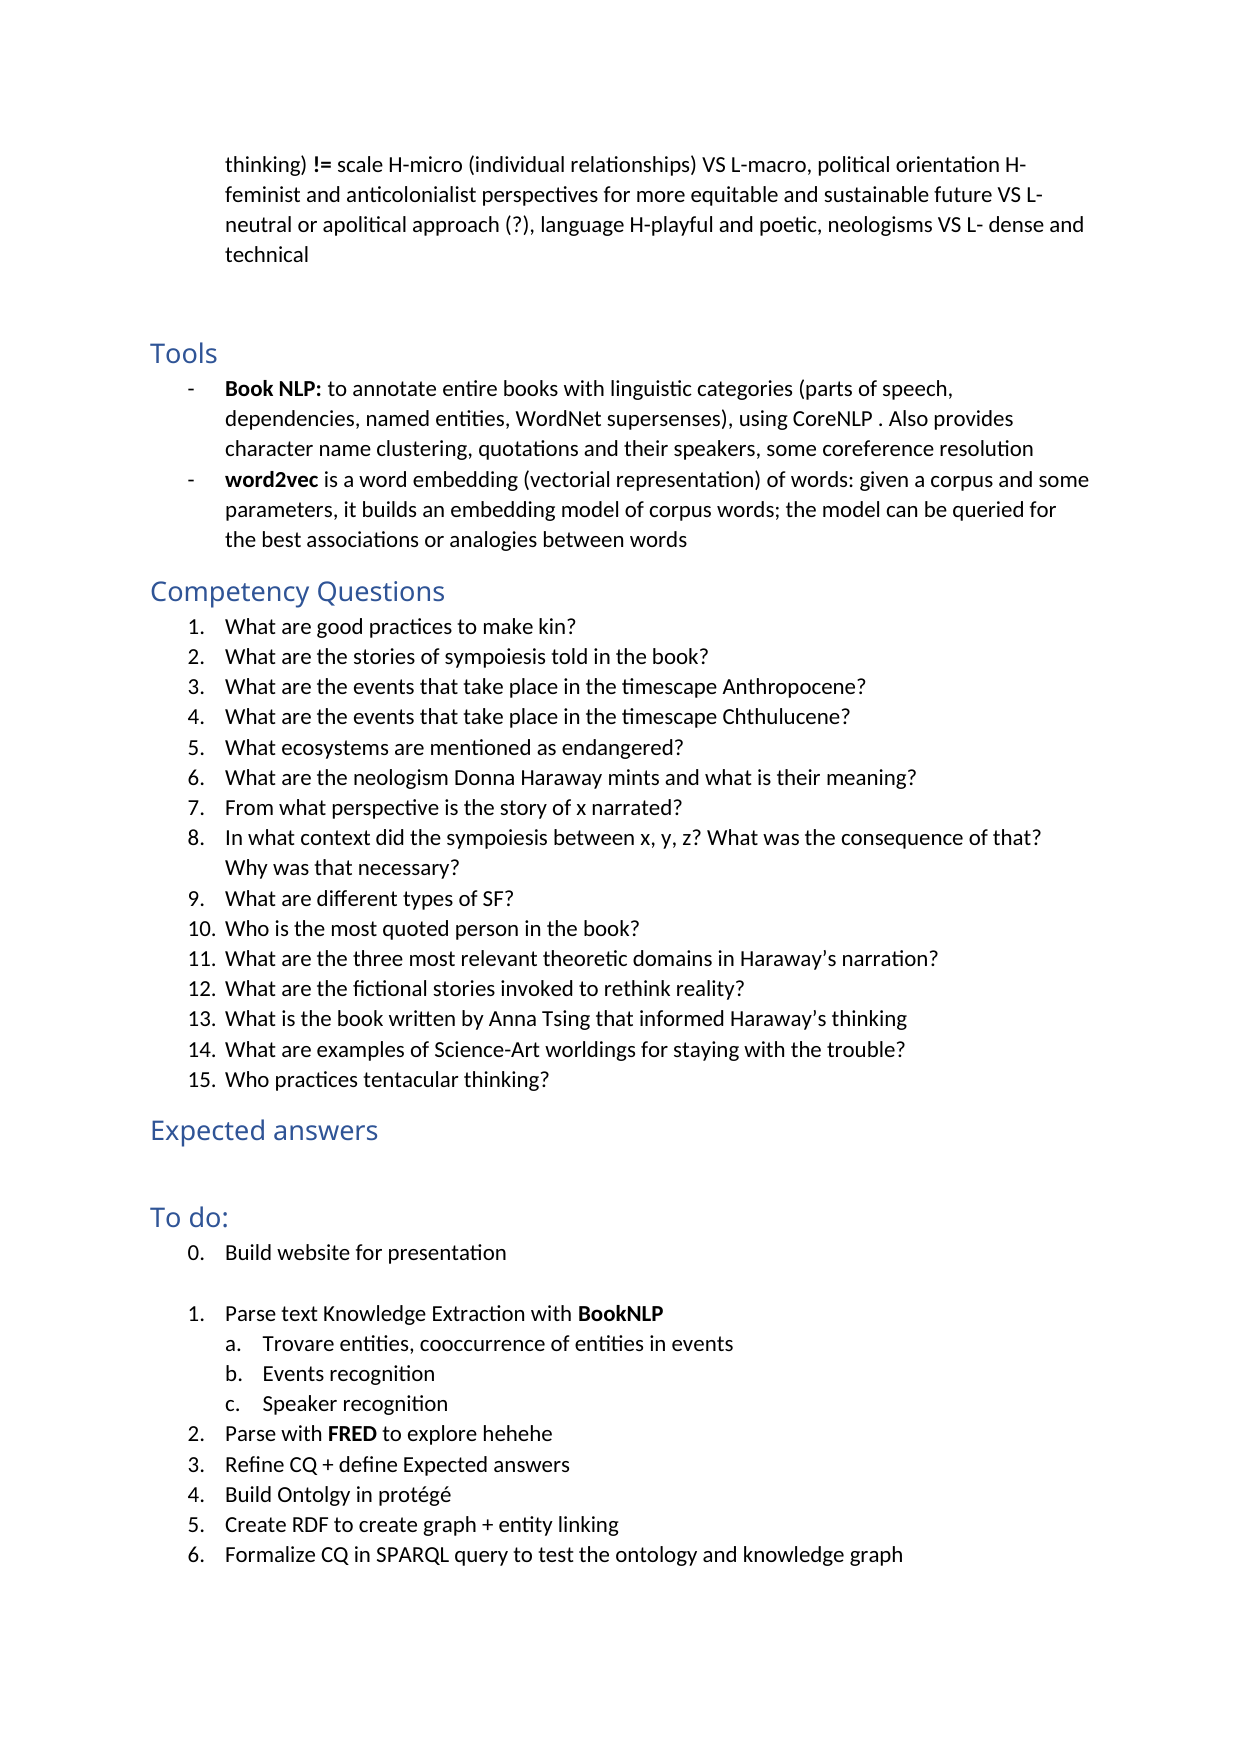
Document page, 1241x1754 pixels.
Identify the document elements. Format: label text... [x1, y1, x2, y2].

list word2vec is a word embedding (vectorial representation) of words: given a corpus and some parameters, it builds an embedding model of corpus words; the model can be queried for the best associations or analogies between words [187, 465, 1090, 553]
list What is the book written by Anna Tsing that informed Haraway’s thinking [187, 1004, 1090, 1033]
list Create RDF to create graph + entity linking [187, 1510, 1090, 1538]
list What are the neologism Donna Haraway mints and what is their meaning? [187, 763, 1090, 791]
list What are examples of Science-Art worldings for staying with the trouble? [187, 1035, 1090, 1063]
list Build Ontolgy in protégé [187, 1480, 1090, 1508]
list Who practices tentacular thinking? [187, 1065, 1090, 1093]
list Events recognition [225, 1359, 1090, 1387]
subtitle Tools [150, 334, 1090, 371]
list What are the three most relevant theoretic domains in Haraway’s narration? [187, 944, 1090, 972]
list What are the events that take place in the timescape Anthropocene? [187, 672, 1090, 700]
list Parse text Knowledge Extraction with BookNLP [187, 1299, 1090, 1327]
list What are the stories of sympoiesis told in the book? [187, 642, 1090, 670]
list What ecosystems are mentioned as endangered? [187, 733, 1090, 761]
list What are the fictional stories invoked to rethink reality? [187, 974, 1090, 1002]
list Trovare entities, cooccurrence of entities in events [225, 1329, 1090, 1357]
list In what context did the sympoiesis between x, y, z? What was the consequence of that? Why was that necessary? [187, 823, 1090, 882]
list What are good practices to make kin? [187, 612, 1090, 640]
list Refine CQ + define Expected answers [187, 1450, 1090, 1478]
list What are the events that take place in the timescape Chthulucene? [187, 702, 1090, 731]
list From what perspective is the story of x narrated? [187, 793, 1090, 821]
list Speaker recognition [225, 1389, 1090, 1417]
subtitle To do: [150, 1198, 1090, 1235]
subtitle Expected answers [150, 1112, 1090, 1149]
subtitle Competency Questions [150, 572, 1090, 609]
list Who is the most quoted person in the book? [187, 914, 1090, 942]
list Parse with FRED to explore hehehe [187, 1419, 1090, 1448]
list Book NLP: to annotate entire books with linguistic categories (parts of speech, dependencies, named entities, WordNet supersenses), using CoreNLP . Also provides character name clustering, quotations and their speakers, some coreference resolution [187, 374, 1090, 463]
list Build website for presentation [187, 1238, 1090, 1266]
list What are different types of SF? [187, 884, 1090, 912]
list Formalize CQ in SPARQL query to test the ontology and knowledge graph [187, 1540, 1090, 1568]
